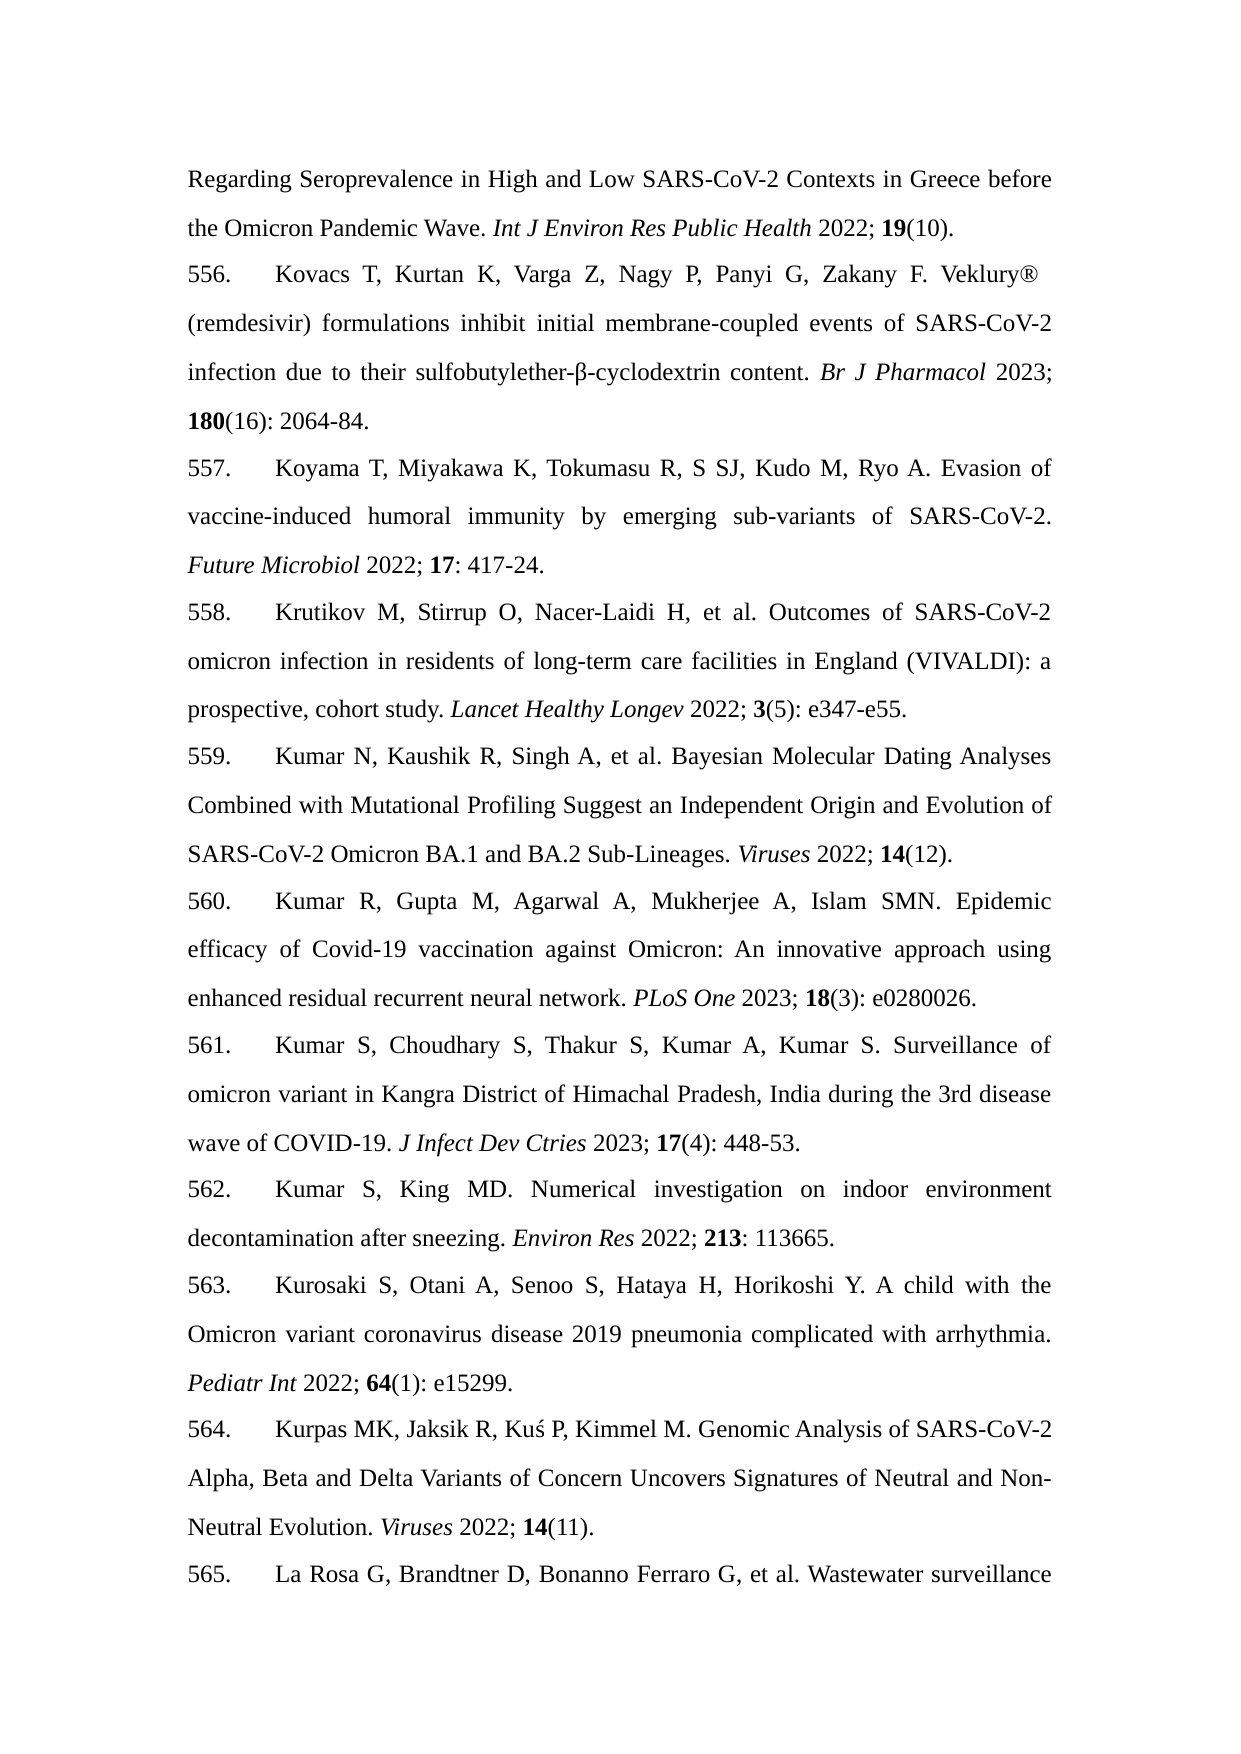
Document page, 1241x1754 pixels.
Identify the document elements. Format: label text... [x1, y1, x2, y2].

text 562. Kumar S, King MD. Numerical investigation on indoor environment decontamination after sneezing. Environ Res 2022; 213: 113665. [187, 1173, 1053, 1254]
text 564. Kurpas MK, Jaksik R, Kuś P, Kimmel M. Genomic Analysis of SARS-CoV-2 Alpha, Beta and Delta Variants of Concern Uncovers Signatures of Neutral and Non-Neutral Evolution. Viruses 2022; 14(11). [187, 1413, 1053, 1543]
text 558. Krutikov M, Stirrup O, Nacer-Laidi H, et al. Outcomes of SARS-CoV-2 omicron infection in residents of long-term care facilities in England (VIVALDI): a prospective, cohort study. Lancet Healthy Longev 2022; 3(5): e347-e55. [187, 595, 1053, 725]
text 559. Kumar N, Kaushik R, Singh A, et al. Bayesian Molecular Dating Analyses Combined with Mutational Profiling Suggest an Independent Origin and Evolution of SARS-CoV-2 Omicron BA.1 and BA.2 Sub-Lineages. Viruses 2022; 14(12). [187, 739, 1053, 869]
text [187, 1557, 1053, 1589]
text 560. Kumar R, Gupta M, Agarwal A, Mukherjee A, Islam SMN. Epidemic efficacy of Covid-19 vaccination against Omicron: An innovative approach using enhanced residual recurrent neural network. PLoS One 2023; 18(3): e0280026. [187, 884, 1053, 1014]
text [187, 162, 1053, 243]
text 561. Kumar S, Choudhary S, Thakur S, Kumar A, Kumar S. Surveillance of omicron variant in Kangra District of Himachal Pradesh, India during the 3rd disease wave of COVID-19. J Infect Dev Ctries 2023; 17(4): 448-53. [187, 1028, 1053, 1158]
text 557. Koyama T, Miyakawa K, Tokumasu R, S SJ, Kudo M, Ryo A. Evasion of vaccine-induced humoral immunity by emerging sub-variants of SARS-CoV-2. Future Microbiol 2022; 17: 417-24. [187, 451, 1053, 581]
text 563. Kurosaki S, Otani A, Senoo S, Hataya H, Horikoshi Y. A child with the Omicron variant coronavirus disease 2019 pneumonia complicated with arrhythmia. Pediatr Int 2022; 64(1): e15299. [187, 1268, 1053, 1398]
text 556. Kovacs T, Kurtan K, Varga Z, Nagy P, Panyi G, Zakany F. Veklury® (remdesivir) formulations inhibit initial membrane-coupled events of SARS-CoV-2 infection due to their sulfobutylether-β-cyclodextrin content. Br J Pharmacol 2023; 180(16): 2064-84. [187, 258, 1053, 436]
